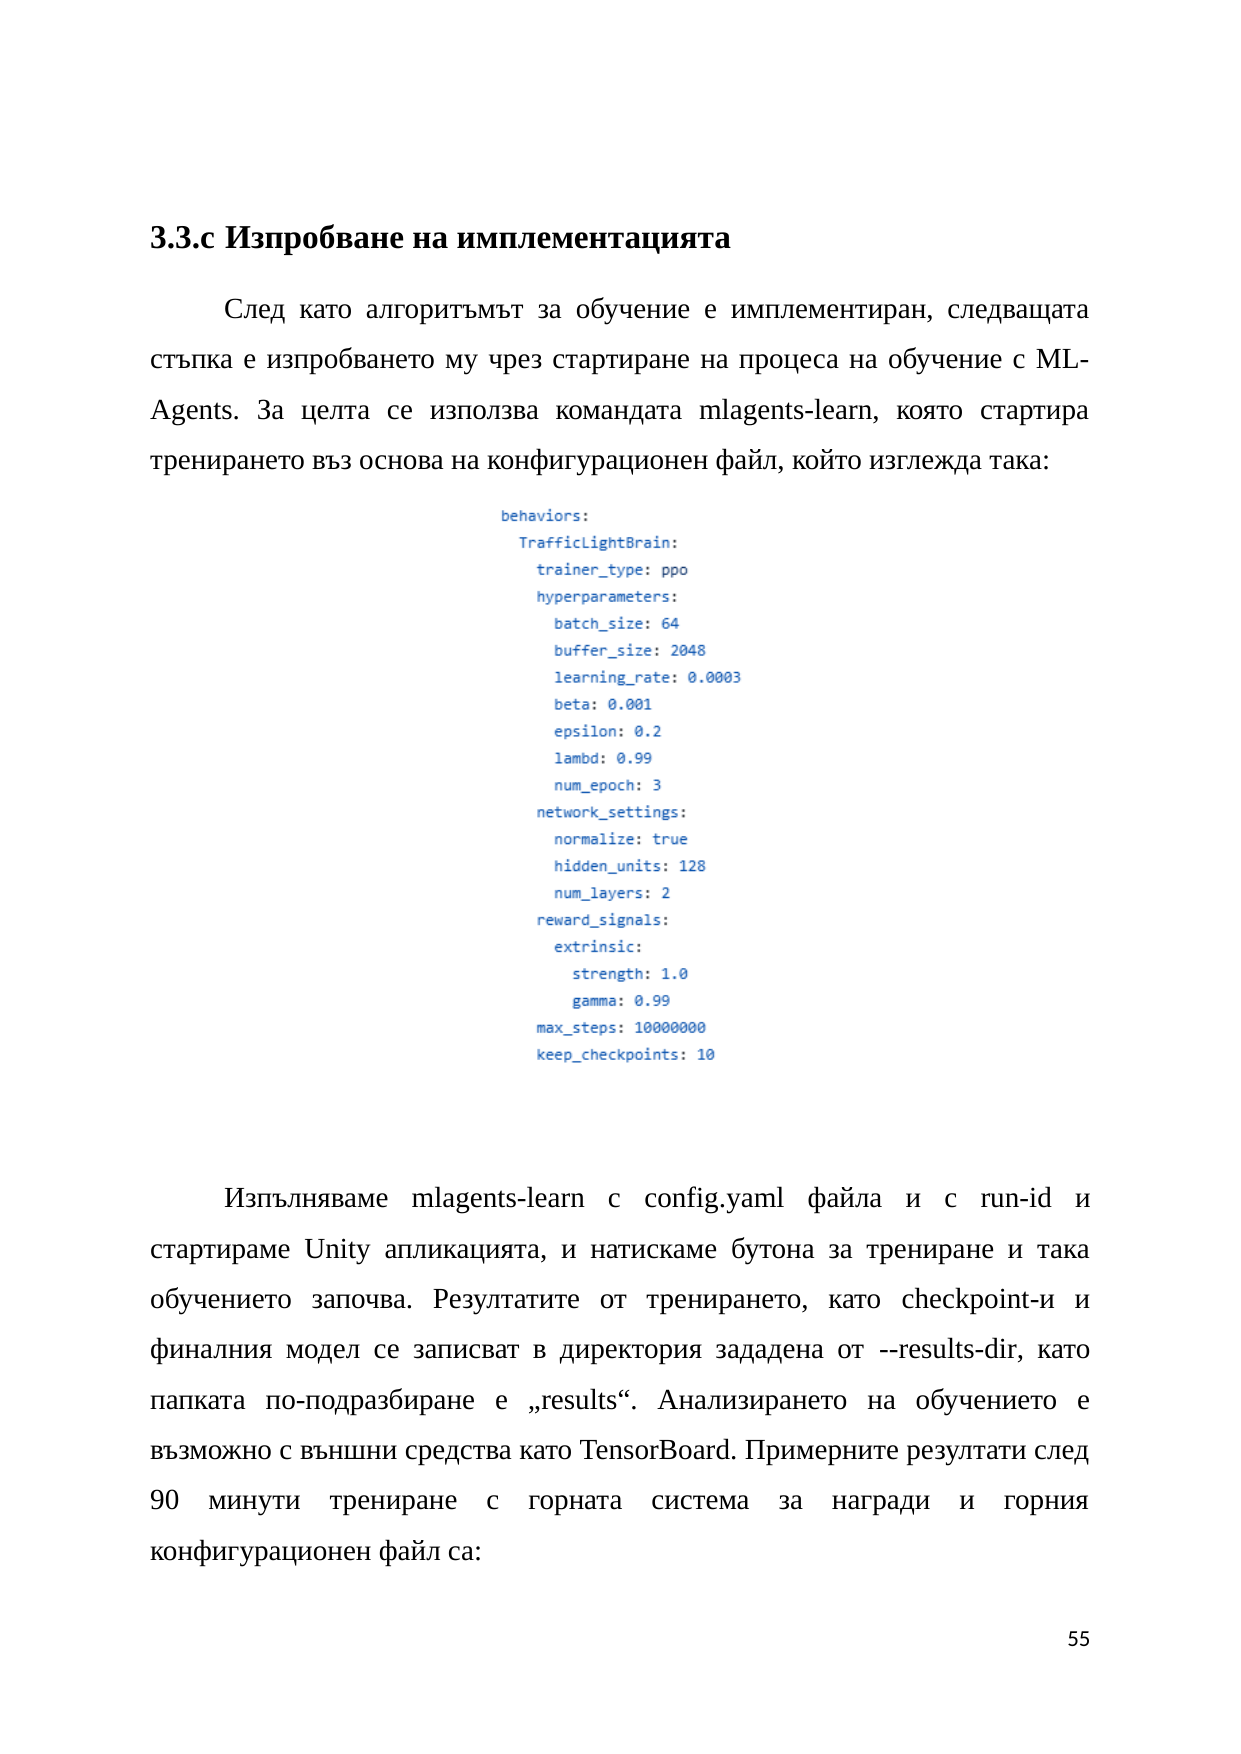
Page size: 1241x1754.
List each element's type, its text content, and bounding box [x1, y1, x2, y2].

text След като алгоритъмът за обучение е имплементиран, следващата стъпка е изпробването му чрез стартиране на процеса на обучение с ML-Agents. За целта се използва командата mlagents-learn, която стартира тренирането въз основа на конфигурационен файл, който изглежда така: [150, 291, 1090, 476]
list Изпробване на имплементацията [150, 217, 1090, 255]
picture [497, 505, 743, 1064]
text Изпълняваме mlagents-learn с config.yaml файла и с run-id и стартираме Unity апликацията, и натискаме бутона за трениране и така обучението започва. Резултатите от тренирането, като checkpoint-и и финалния модел се записват в директория зададена от --results-dir, като папката по-подразбиране е „results“. Анализирането на обучението е възможно с външни средства като TensorBoard. Примерните резултати след 90 минути трениране с горната система за награди и горния конфигурационен файл са: [150, 1181, 1090, 1566]
